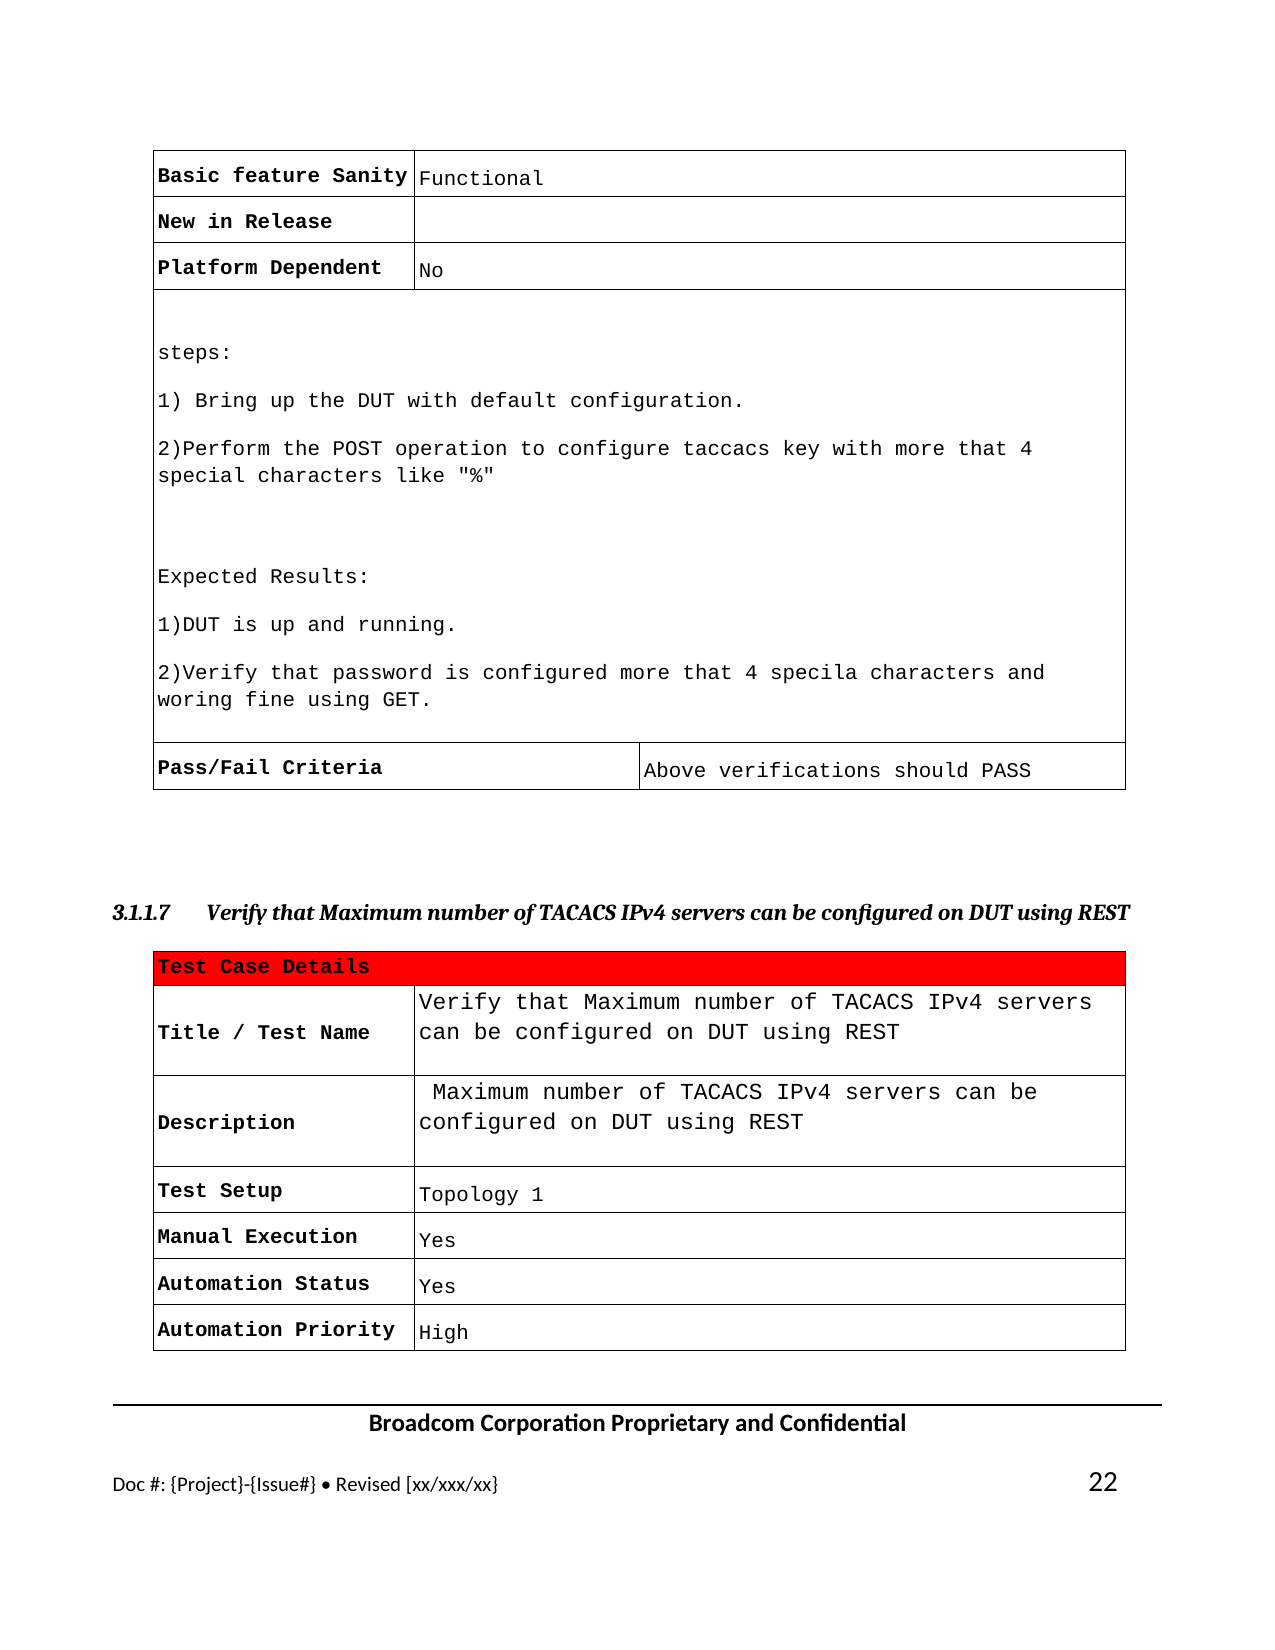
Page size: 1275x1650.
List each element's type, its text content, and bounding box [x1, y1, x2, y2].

table_cell Pass/Fail Criteria [154, 743, 639, 788]
table_cell Automation Priority [154, 1305, 414, 1350]
table_cell Manual Execution [154, 1213, 414, 1258]
table_cell Title / Test Name [154, 986, 414, 1075]
table_cell Test Setup [154, 1167, 414, 1212]
subtitle Verify that Maximum number of TACACS IPv4 servers can be configured on DUT using REST [112, 900, 1162, 926]
table_cell No [415, 243, 1125, 288]
table_cell Platform Dependent [154, 243, 414, 288]
table_header Test Case Details [154, 952, 1125, 985]
table_cell Yes [415, 1213, 1125, 1258]
table_cell Above verifications should PASS [640, 743, 1125, 788]
table_cell Verify that Maximum number of TACACS IPv4 servers can be configured on DUT using REST [415, 986, 1125, 1075]
table_cell Topology 1 [415, 1167, 1125, 1212]
table_cell High [415, 1305, 1125, 1350]
table_cell Maximum number of TACACS IPv4 servers can be configured on DUT using REST [415, 1076, 1125, 1166]
table_cell Functional [415, 151, 1125, 196]
table_cell New in Release [154, 197, 414, 242]
table_cell Yes [415, 1259, 1125, 1304]
table_cell Automation Status [154, 1259, 414, 1304]
table_cell Basic feature Sanity [154, 151, 414, 196]
table_cell steps: 1) Bring up the DUT with default configuration. 2)Perform the POST operation to configure taccacs key with more that 4 special characters like "%" Expected Results: 1)DUT is up and running. 2)Verify that password is configured more that 4 specila characters and woring fine using GET. [154, 290, 1125, 742]
table_cell Description [154, 1076, 414, 1166]
table_cell [415, 197, 1125, 242]
